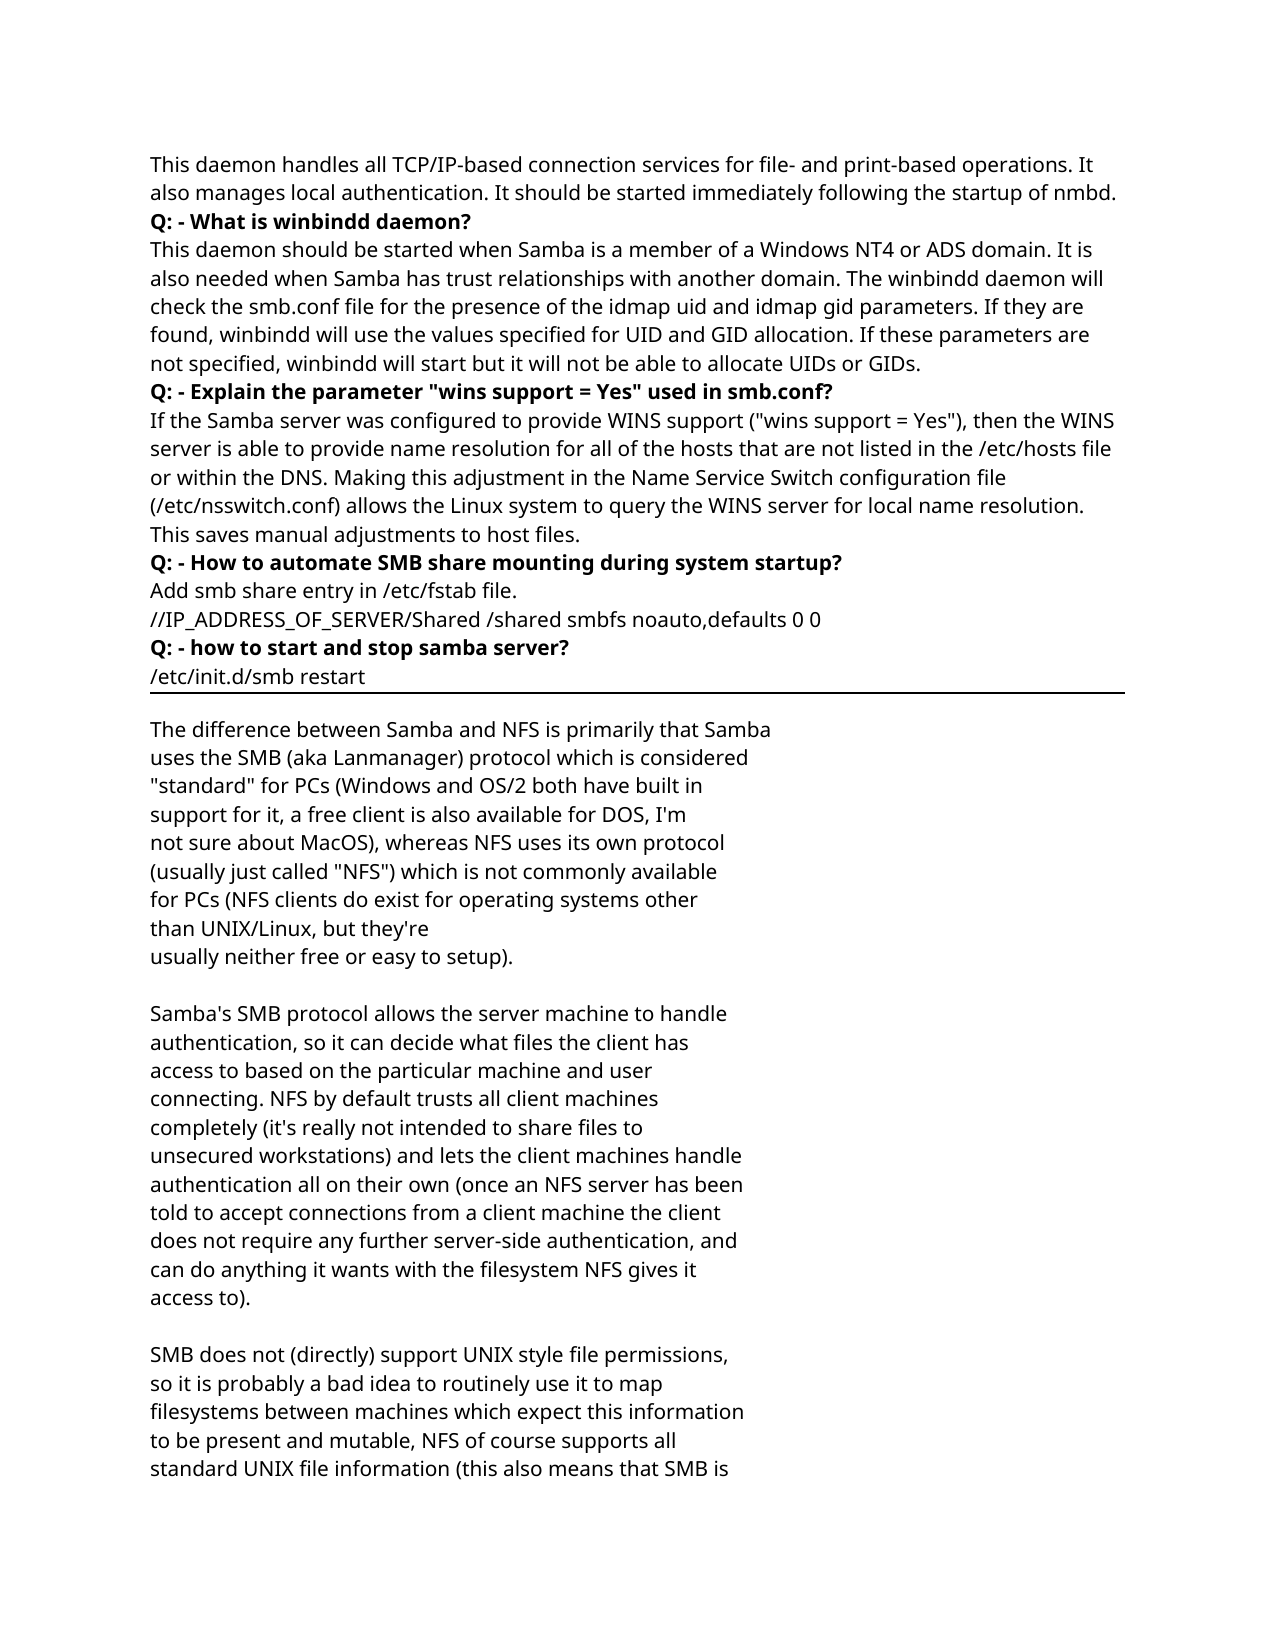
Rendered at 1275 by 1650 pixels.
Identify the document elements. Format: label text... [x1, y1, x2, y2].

text does not require any further server-side authentication, and [150, 1227, 1125, 1255]
text usually neither free or easy to setup). [150, 942, 1125, 971]
text access to based on the particular machine and user [150, 1056, 1125, 1084]
text filesystems between machines which expect this information [150, 1397, 1125, 1426]
text completely (it's really not intended to share files to [150, 1113, 1125, 1141]
text support for it, a free client is also available for DOS, I'm [150, 800, 1125, 828]
text Q: - how to start and stop samba server? [150, 633, 1125, 662]
text not sure about MacOS), whereas NFS uses its own protocol [150, 828, 1125, 857]
text authentication all on their own (once an NFS server has been [150, 1170, 1125, 1198]
text The difference between Samba and NFS is primarily that Samba [150, 715, 1125, 743]
text SMB does not (directly) support UNIX style file permissions, [150, 1340, 1125, 1369]
text This daemon handles all TCP/IP-based connection services for file- and print-based operations. It also manages local authentication. It should be started immediately following the startup of nmbd. [150, 150, 1125, 207]
text authentication, so it can decide what files the client has [150, 1028, 1125, 1056]
text so it is probably a bad idea to routinely use it to map [150, 1369, 1125, 1397]
text (usually just called "NFS") which is not commonly available [150, 857, 1125, 885]
text connecting. NFS by default trusts all client machines [150, 1084, 1125, 1113]
text If the Samba server was configured to provide WINS support ("wins support = Yes"), then the WINS server is able to provide name resolution for all of the hosts that are not listed in the /etc/hosts file or within the DNS. Making this adjustment in the Name Service Switch configuration file (/etc/nsswitch.conf) allows the Linux system to query the WINS server for local name resolution. This saves manual adjustments to host files. [150, 406, 1125, 548]
text Q: - What is winbindd daemon? [150, 207, 1125, 235]
text access to). [150, 1283, 1125, 1312]
text "standard" for PCs (Windows and OS/2 both have built in [150, 772, 1125, 800]
text for PCs (NFS clients do exist for operating systems other [150, 885, 1125, 914]
text told to accept connections from a client machine the client [150, 1198, 1125, 1227]
text Q: - Explain the parameter "wins support = Yes" used in smb.conf? [150, 377, 1125, 406]
text standard UNIX file information (this also means that SMB is [150, 1454, 1125, 1483]
text can do anything it wants with the filesystem NFS gives it [150, 1255, 1125, 1283]
text This daemon should be started when Samba is a member of a Windows NT4 or ADS domain. It is also needed when Samba has trust relationships with another domain. The winbindd daemon will check the smb.conf file for the presence of the idmap uid and idmap gid parameters. If they are found, winbindd will use the values specified for UID and GID allocation. If these parameters are not specified, winbindd will start but it will not be able to allocate UIDs or GIDs. [150, 235, 1125, 377]
text than UNIX/Linux, but they're [150, 914, 1125, 942]
text //IP_ADDRESS_OF_SERVER/Shared /shared smbfs noauto,defaults 0 0 [150, 605, 1125, 633]
text uses the SMB (aka Lanmanager) protocol which is considered [150, 743, 1125, 772]
text /etc/init.d/smb restart [150, 662, 1125, 692]
text to be present and mutable, NFS of course supports all [150, 1426, 1125, 1454]
text unsecured workstations) and lets the client machines handle [150, 1141, 1125, 1170]
text Add smb share entry in /etc/fstab file. [150, 577, 1125, 605]
text Samba's SMB protocol allows the server machine to handle [150, 999, 1125, 1028]
text Q: - How to automate SMB share mounting during system startup? [150, 548, 1125, 577]
